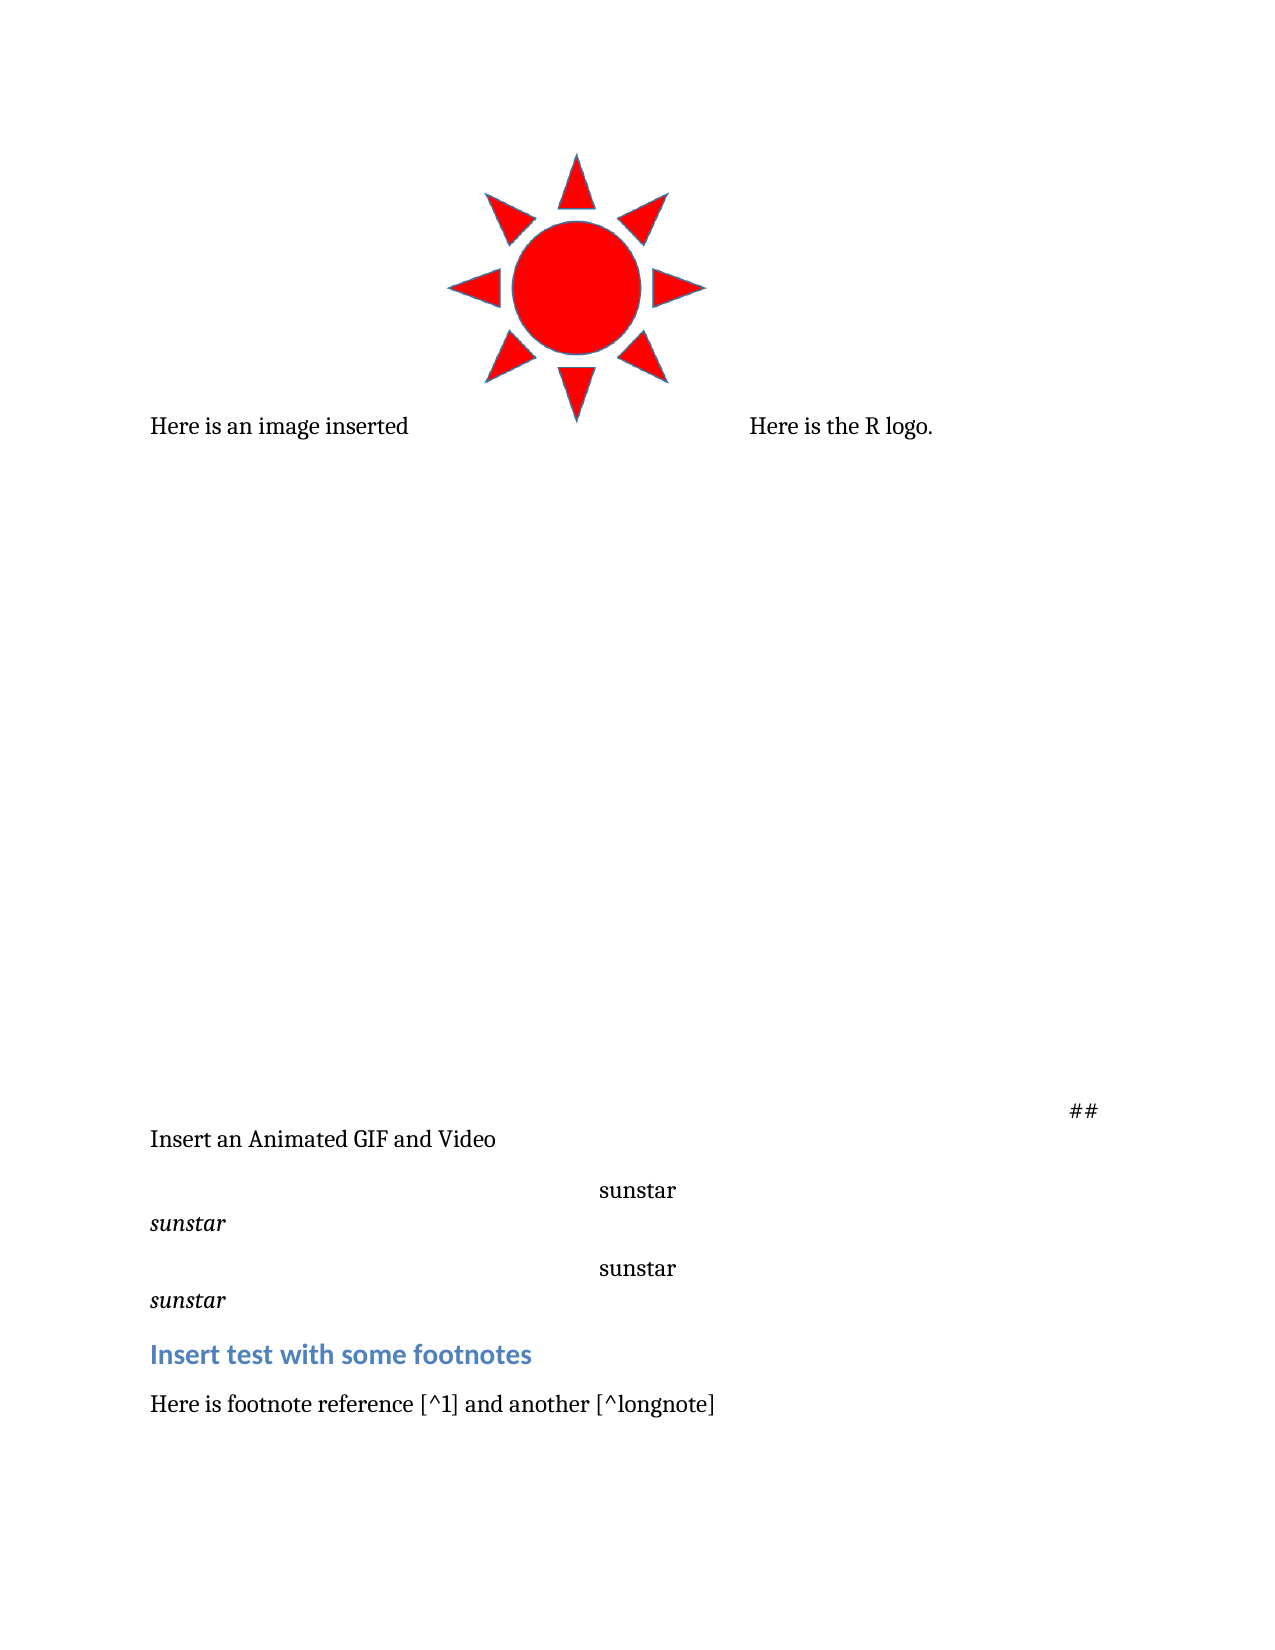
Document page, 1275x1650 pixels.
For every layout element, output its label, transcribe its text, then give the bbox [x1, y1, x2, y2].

text sunstar [150, 1209, 1125, 1237]
text Here is footnote reference [^1] and another [^longnote] [150, 1390, 1125, 1419]
text sunstar [150, 1286, 1125, 1315]
text Here is an image inserted Here is the R logo. ## Insert an Animated GIF and Video [150, 150, 1125, 1154]
table_header sunstar [225, 1173, 1050, 1209]
subtitle Insert test with some footnotes [150, 1336, 1125, 1371]
table_header sunstar [225, 1250, 1050, 1286]
picture [433, 150, 725, 435]
